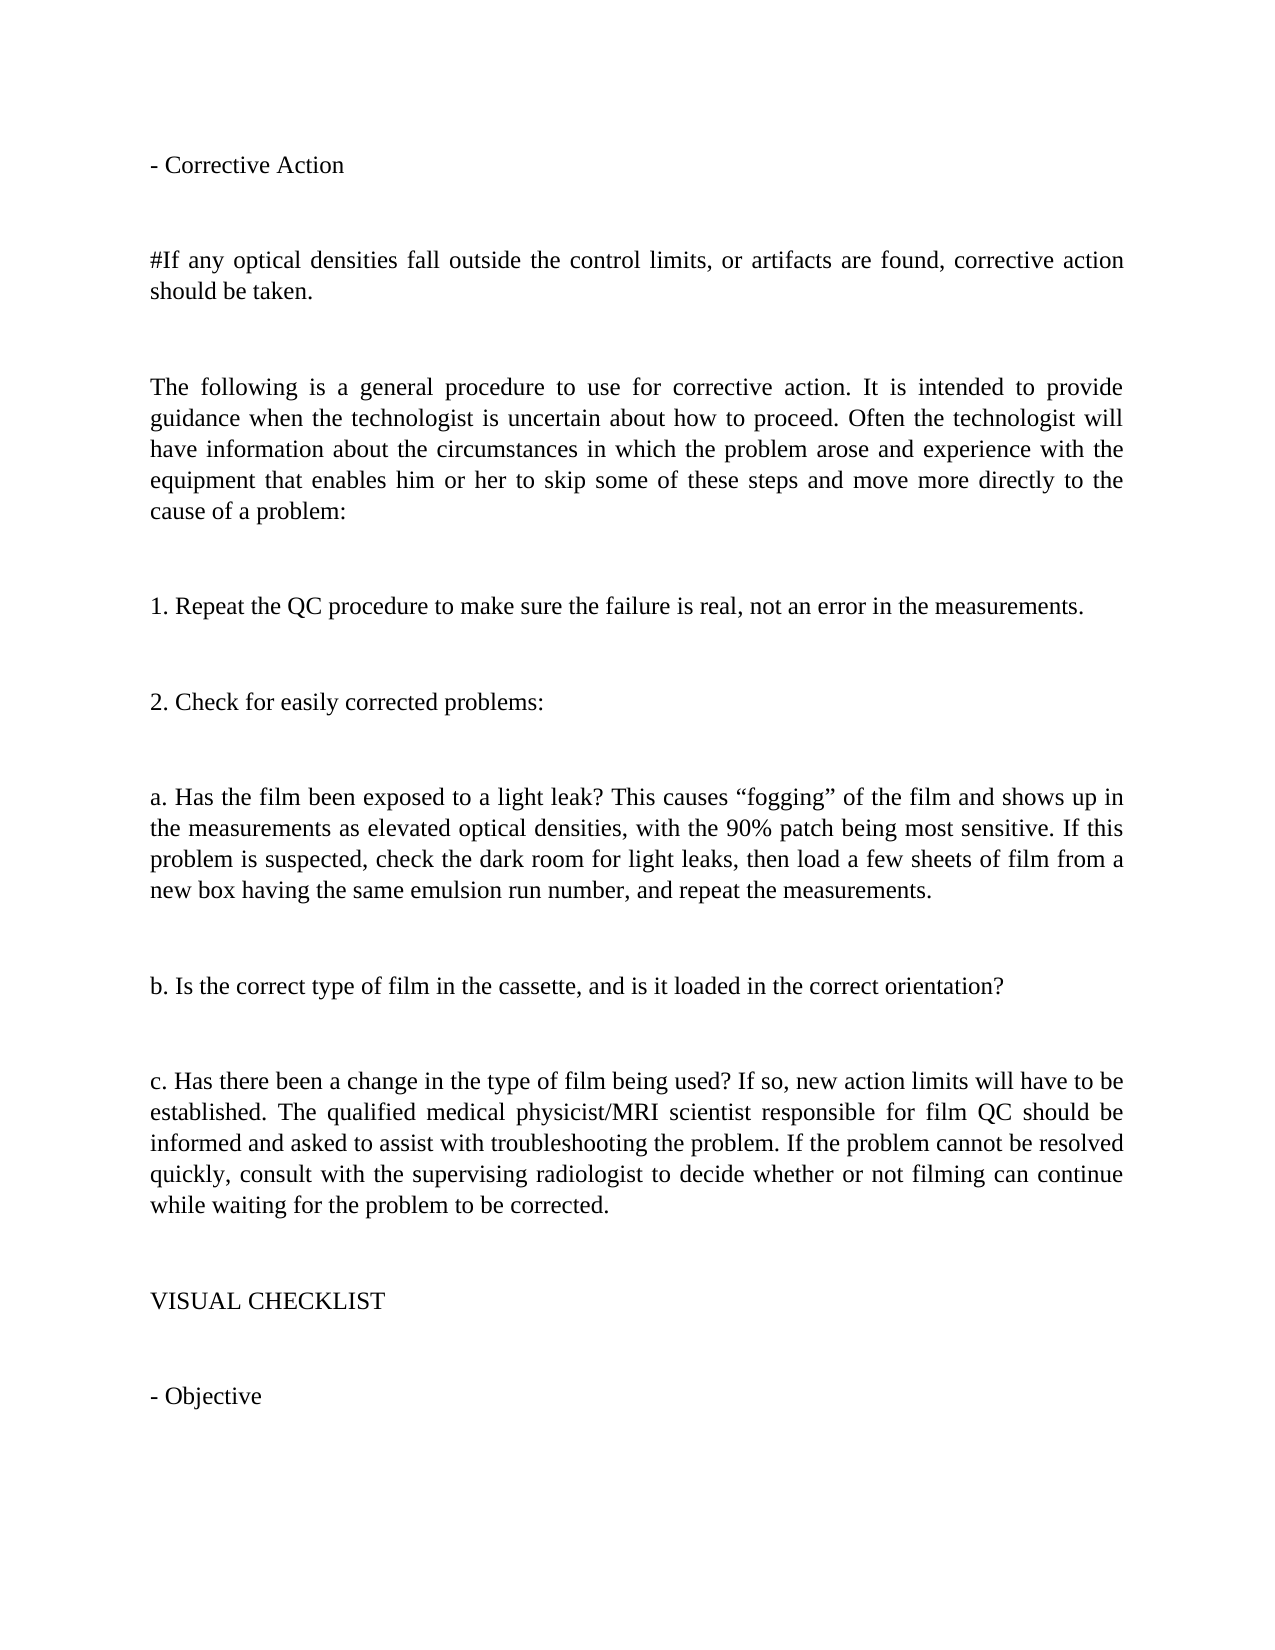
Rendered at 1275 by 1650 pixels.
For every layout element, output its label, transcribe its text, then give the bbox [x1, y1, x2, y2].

text VISUAL CHECKLIST [150, 1286, 1125, 1314]
text 2. Check for easily corrected problems: [150, 687, 1125, 716]
text 1. Repeat the QC procedure to make sure the failure is real, not an error in the measurements. [150, 591, 1125, 620]
text The following is a general procedure to use for corrective action. It is intended to provide guidance when the technologist is uncertain about how to proceed. Often the technologist will have information about the circumstances in which the problem arose and experience with the equipment that enables him or her to skip some of these steps and move more directly to the cause of a problem: [150, 372, 1125, 525]
text c. Has there been a change in the type of film being used? If so, new action limits will have to be established. The qualified medical physicist/MRI scientist responsible for film QC should be informed and asked to assist with troubleshooting the problem. If the problem cannot be resolved quickly, consult with the supervising radiologist to decide whether or not filming can continue while waiting for the problem to be corrected. [150, 1066, 1125, 1219]
text b. Is the correct type of film in the cassette, and is it loaded in the correct orientation? [150, 971, 1125, 999]
text a. Has the film been exposed to a light leak? This causes “fogging” of the film and shows up in the measurements as elevated optical densities, with the 90% patch being most sensitive. If this problem is suspected, check the dark room for light leaks, then load a few sheets of film from a new box having the same emulsion run number, and repeat the measurements. [150, 782, 1125, 904]
text #If any optical densities fall outside the control limits, or artifacts are found, corrective action should be taken. [150, 245, 1125, 305]
text - Objective [150, 1381, 1125, 1410]
text - Corrective Action [150, 150, 1125, 179]
